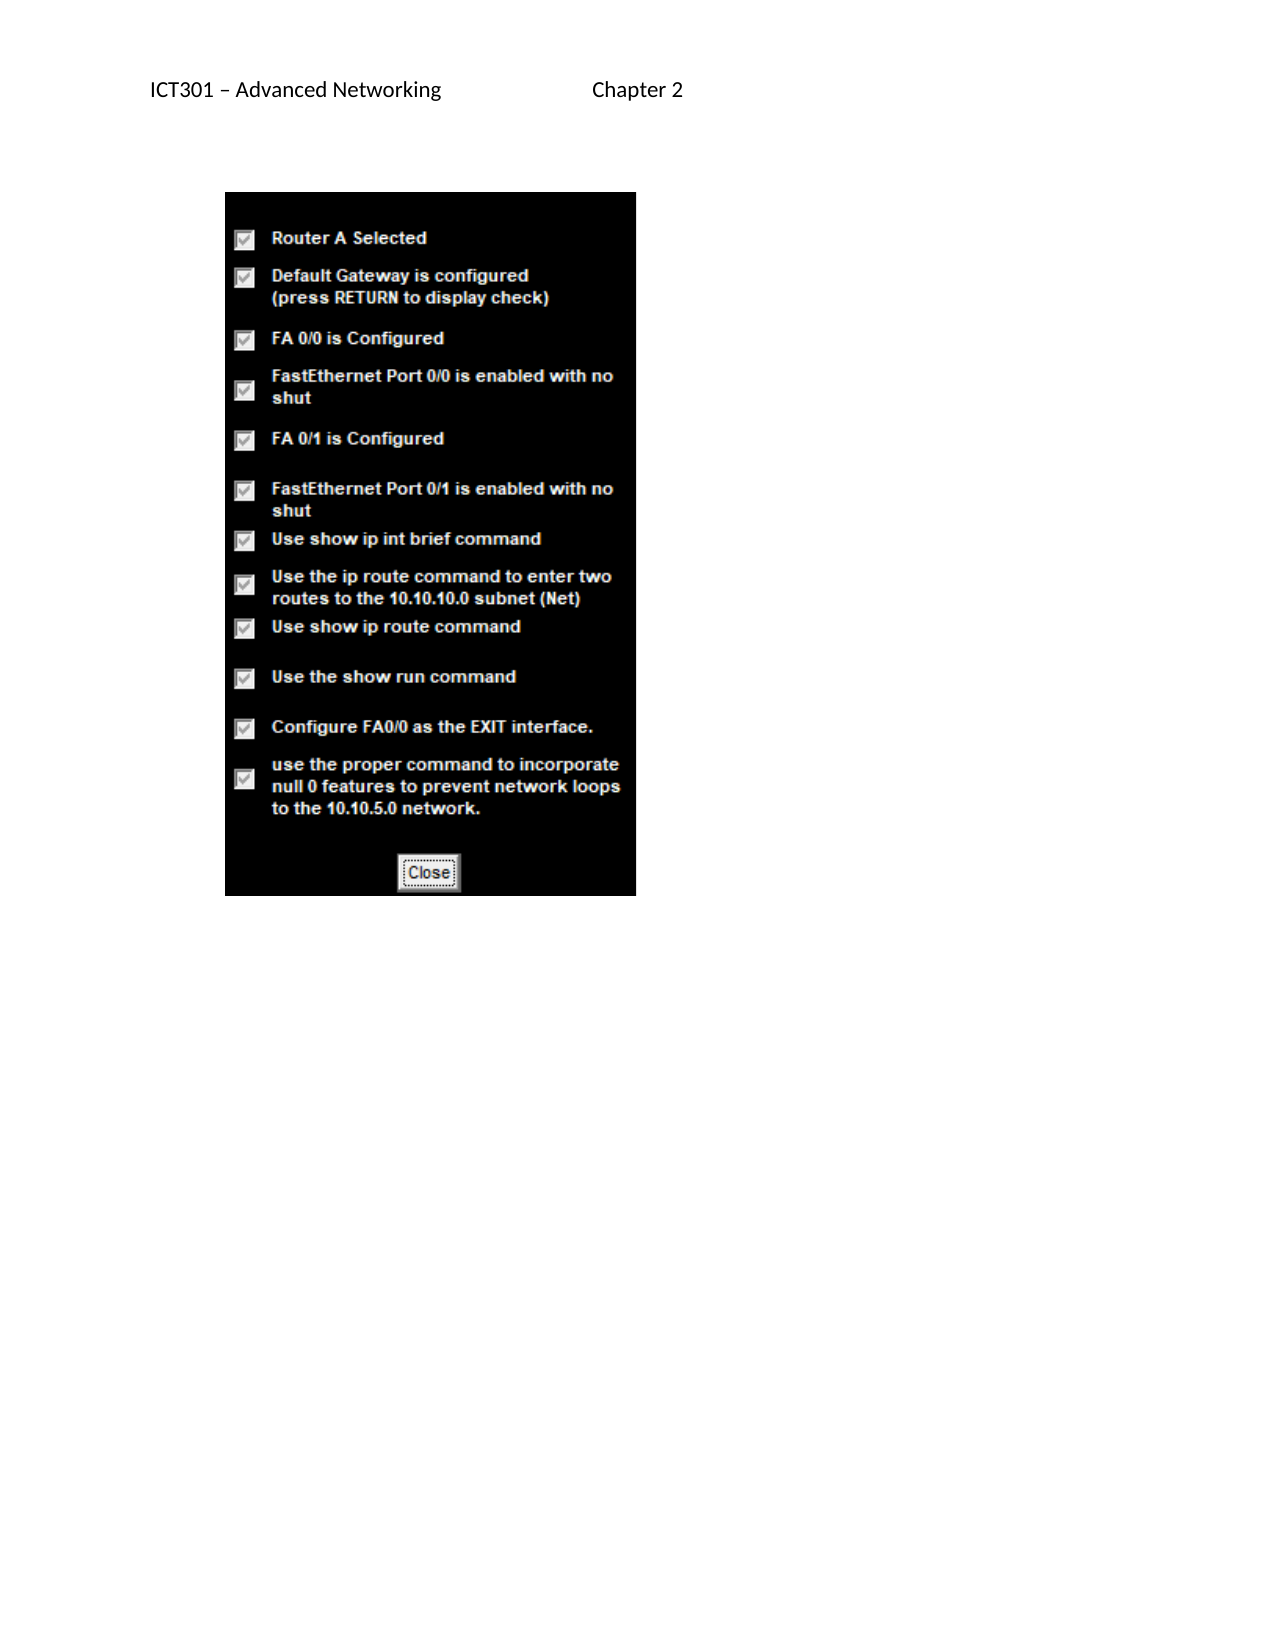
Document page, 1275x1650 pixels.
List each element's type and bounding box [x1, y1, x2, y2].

picture [225, 192, 637, 896]
